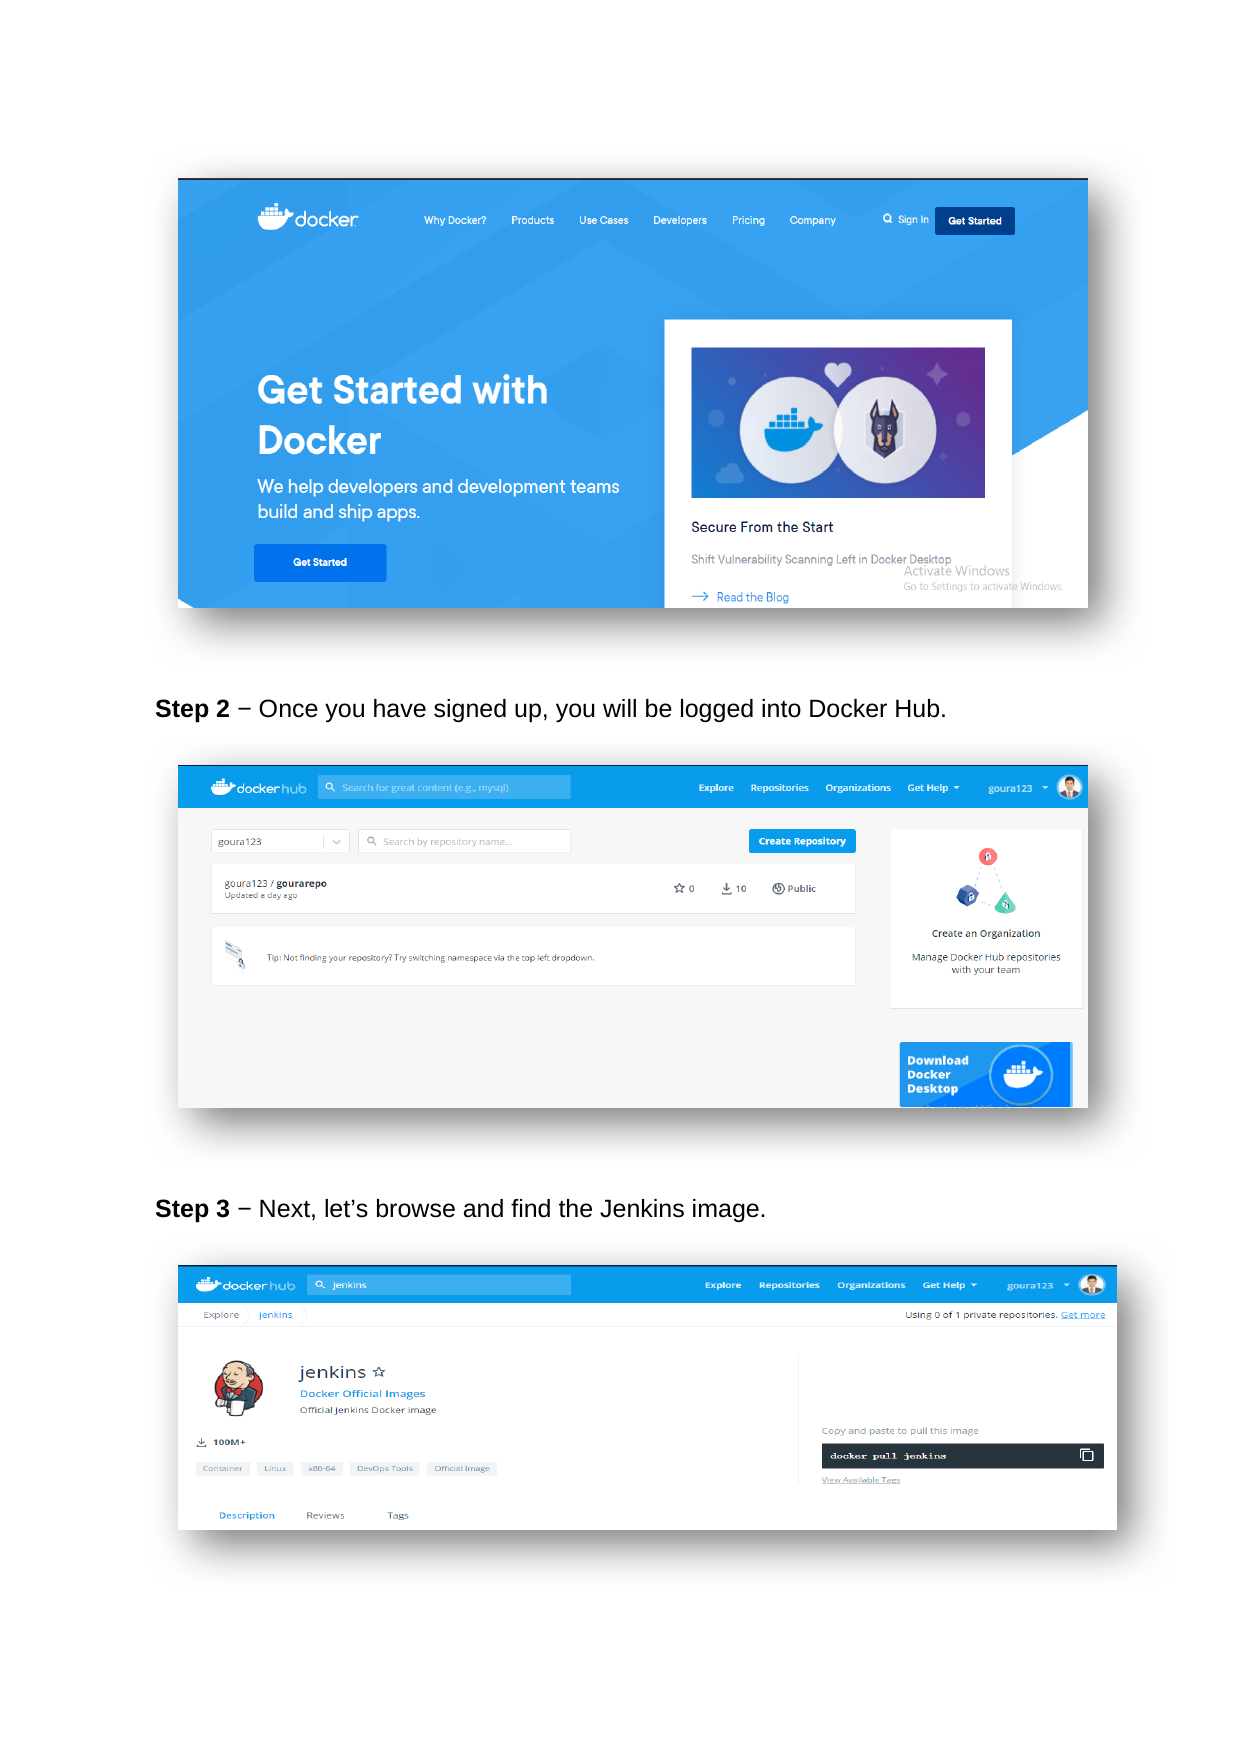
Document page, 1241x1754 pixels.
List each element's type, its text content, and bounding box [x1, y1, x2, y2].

picture [178, 765, 1088, 1108]
text Step 3 − Next, let’s browse and find the Jenkins image. [155, 1194, 1085, 1223]
picture [178, 178, 1088, 608]
picture [178, 1265, 1117, 1530]
text Step 2 − Once you have signed up, you will be logged into Docker Hub. [155, 694, 1085, 723]
